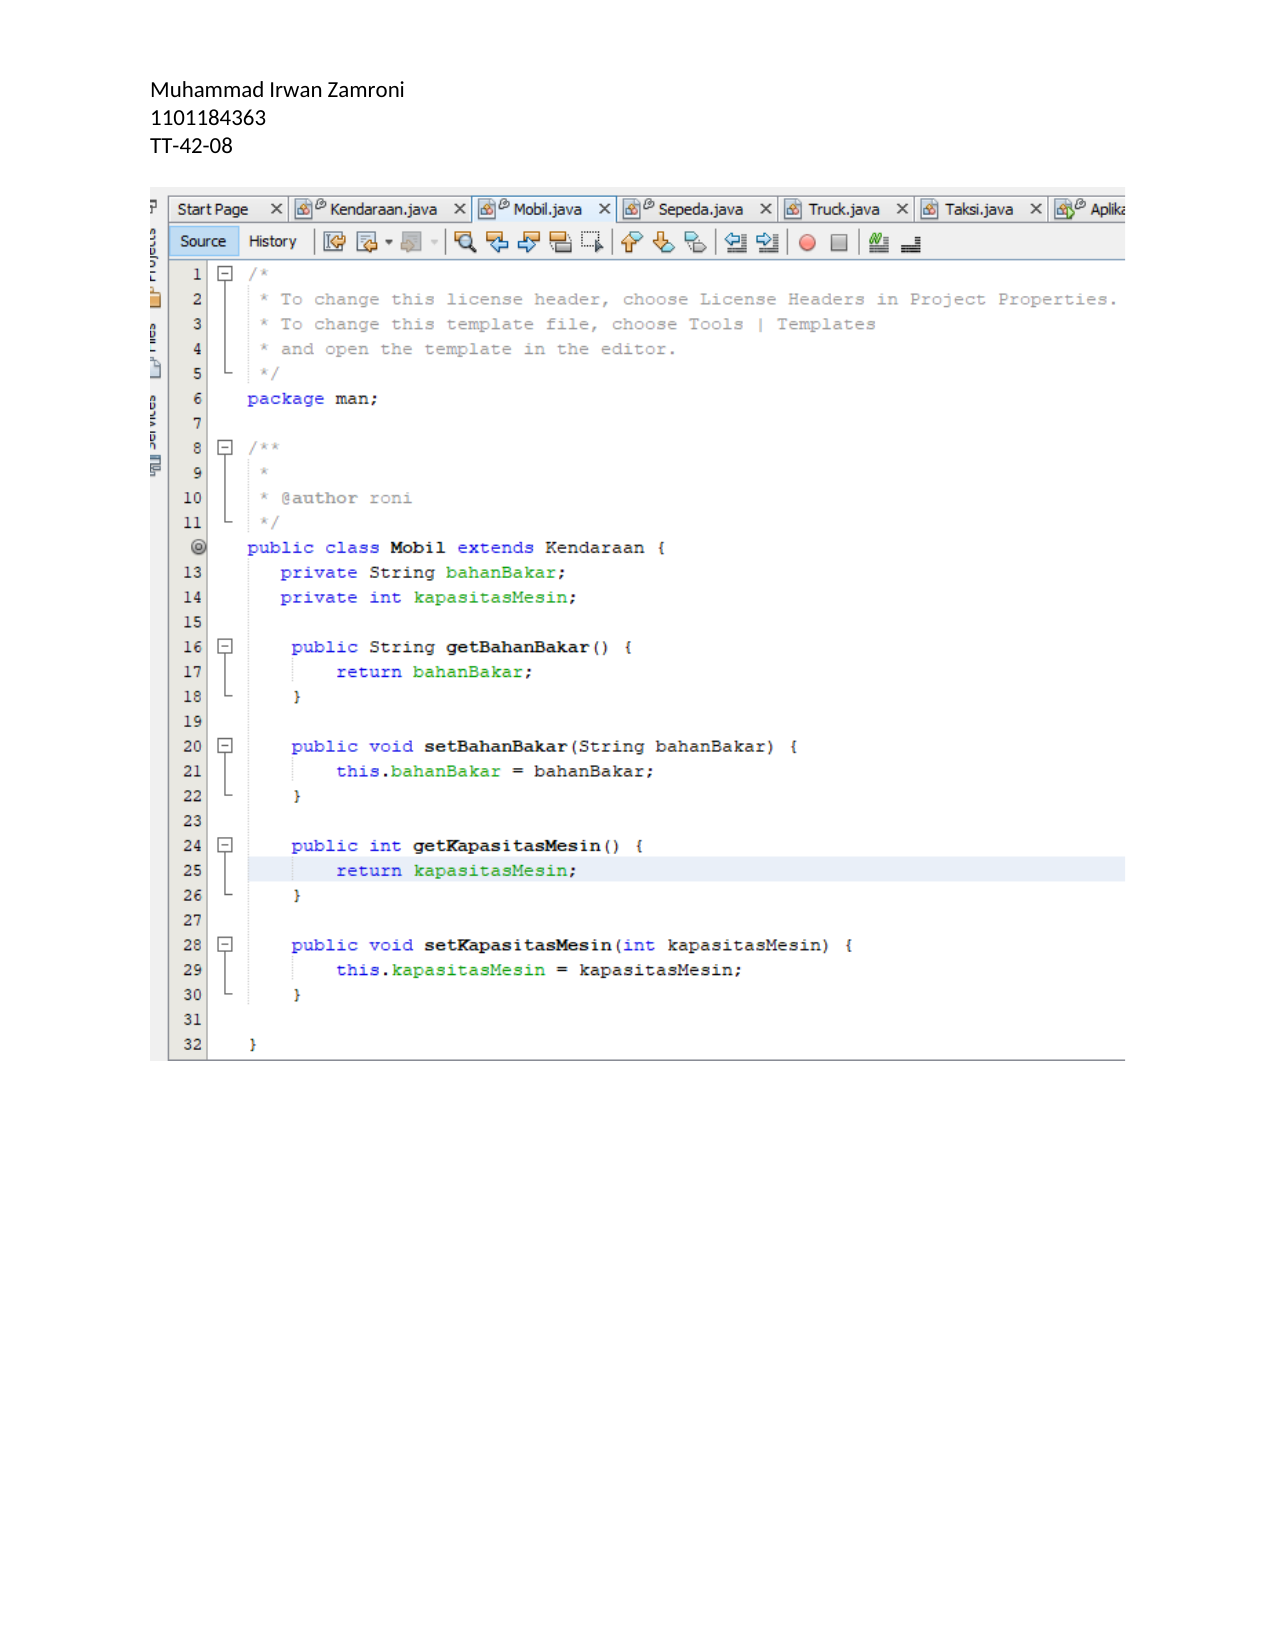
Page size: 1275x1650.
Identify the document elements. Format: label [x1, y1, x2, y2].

picture [150, 187, 1125, 1061]
